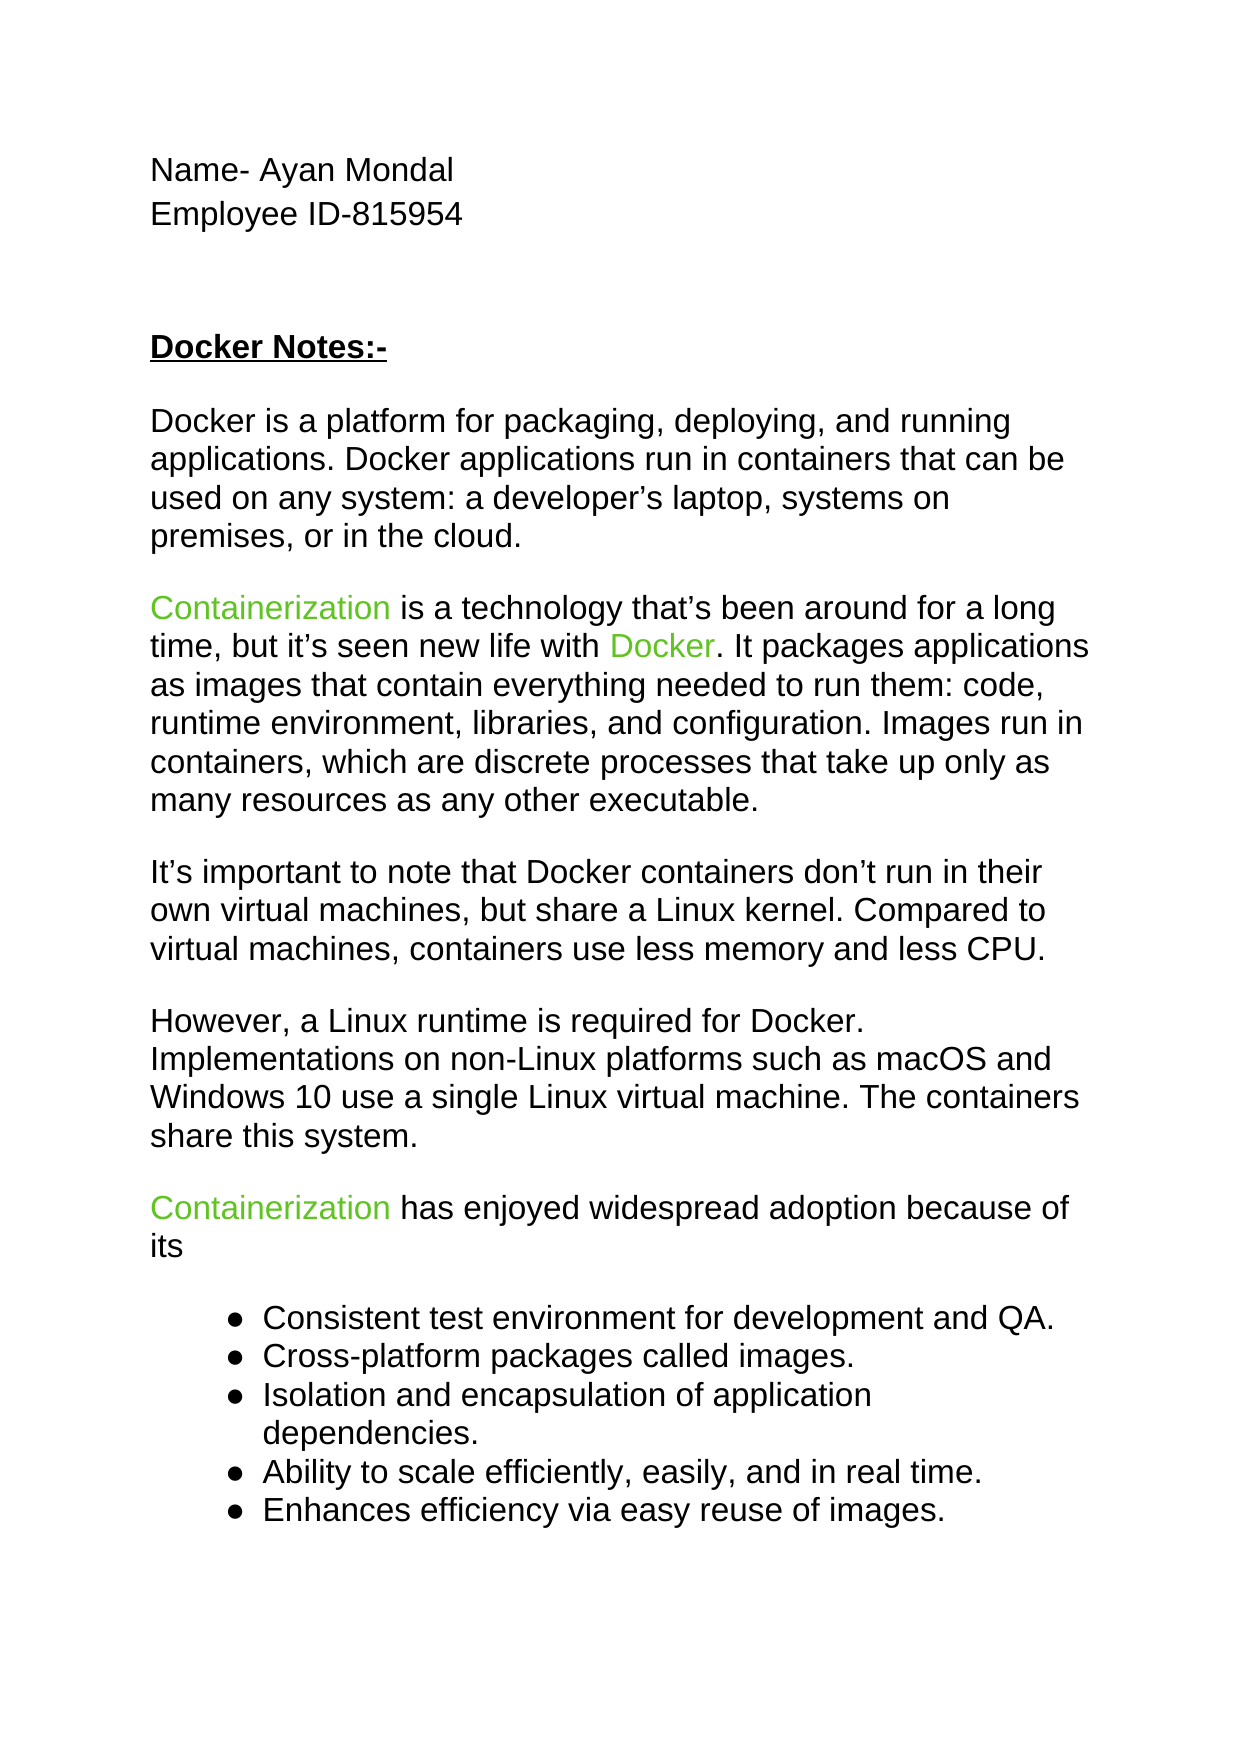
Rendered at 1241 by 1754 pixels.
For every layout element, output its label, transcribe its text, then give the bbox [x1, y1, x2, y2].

list Ability to scale efficiently, easily, and in real time. [225, 1452, 1090, 1490]
list Enhances efficiency via easy reuse of images. [225, 1490, 1090, 1529]
text Employee ID-815954 [150, 194, 1090, 233]
text Containerization has enjoyed widespread adoption because of its [150, 1188, 1090, 1265]
text Docker Notes:- [150, 327, 1090, 365]
text Containerization is a technology that’s been around for a long time, but it’s seen new life with Docker. It packages applications as images that contain everything needed to run them: code, runtime environment, libraries, and configuration. Images run in containers, which are discrete processes that take up only as many resources as any other executable. [150, 588, 1090, 819]
list Consistent test environment for development and QA. [225, 1298, 1090, 1336]
text Docker is a platform for packaging, deploying, and running applications. Docker applications run in containers that can be used on any system: a developer’s laptop, systems on premises, or in the cloud. [150, 401, 1090, 555]
list Isolation and encapsulation of application dependencies. [225, 1375, 1090, 1452]
text Name- Ayan Mondal [150, 150, 1090, 188]
list Cross-platform packages called images. [225, 1336, 1090, 1375]
text It’s important to note that Docker containers don’t run in their own virtual machines, but share a Linux kernel. Compared to virtual machines, containers use less memory and less CPU. [150, 852, 1090, 967]
text However, a Linux runtime is required for Docker. Implementations on non-Linux platforms such as macOS and Windows 10 use a single Linux virtual machine. The containers share this system. [150, 1001, 1090, 1154]
